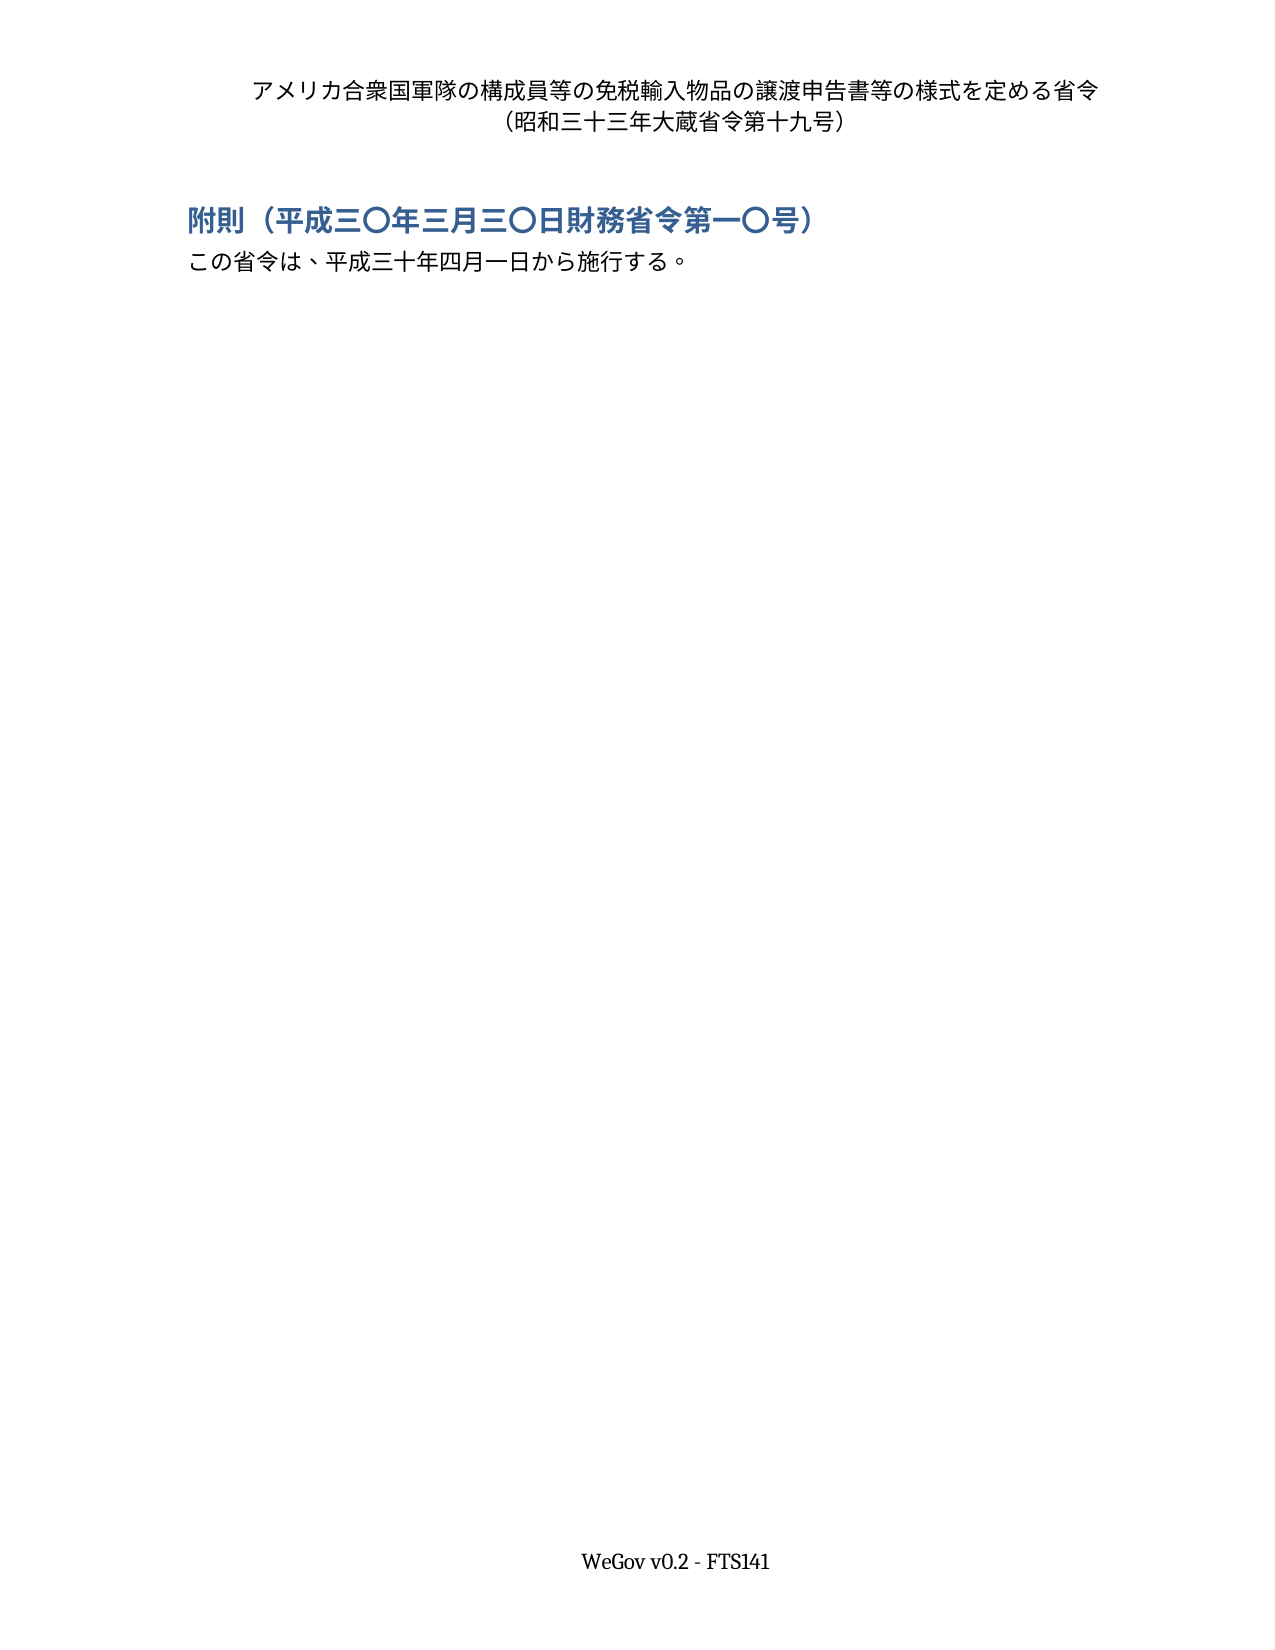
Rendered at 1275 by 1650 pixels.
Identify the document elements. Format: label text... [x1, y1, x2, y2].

subtitle 附則（平成三〇年三月三〇日財務省令第一〇号） [187, 200, 1087, 240]
text この省令は、平成三十年四月一日から施行する。 [187, 246, 1087, 277]
